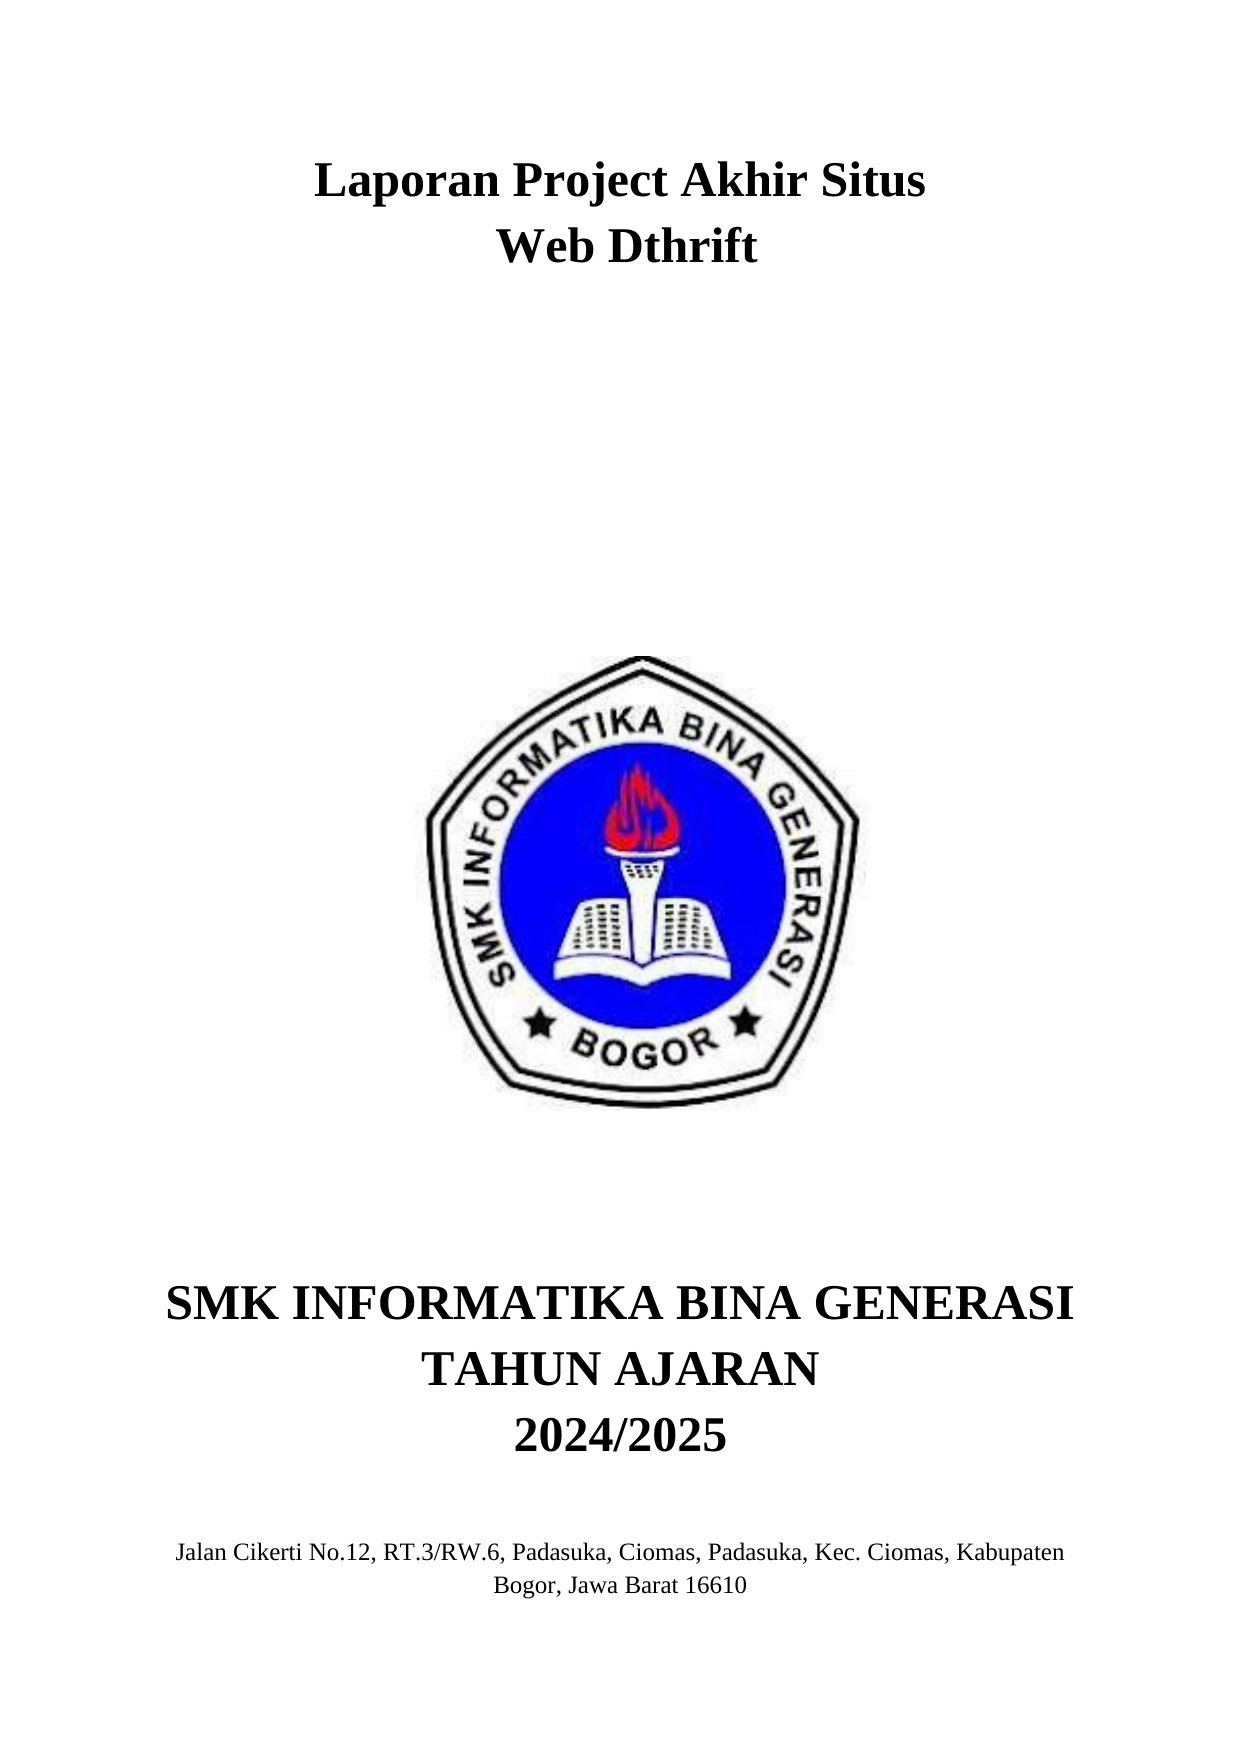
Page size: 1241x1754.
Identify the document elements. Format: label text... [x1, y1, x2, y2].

text Jalan Cikerti No.12, RT.3/RW.6, Padasuka, Ciomas, Padasuka, Kec. Ciomas, Kabupaten Bogor, Jawa Barat 16610 [150, 1537, 1090, 1599]
picture [415, 656, 870, 1111]
text SMK INFORMATIKA BINA GENERASI [150, 1273, 1090, 1330]
text TAHUN AJARAN [150, 1339, 1090, 1396]
text Laporan Project Akhir Situs [150, 150, 1090, 207]
text 2024/2025 [150, 1405, 1090, 1462]
text Web Dthrift [150, 216, 1090, 273]
